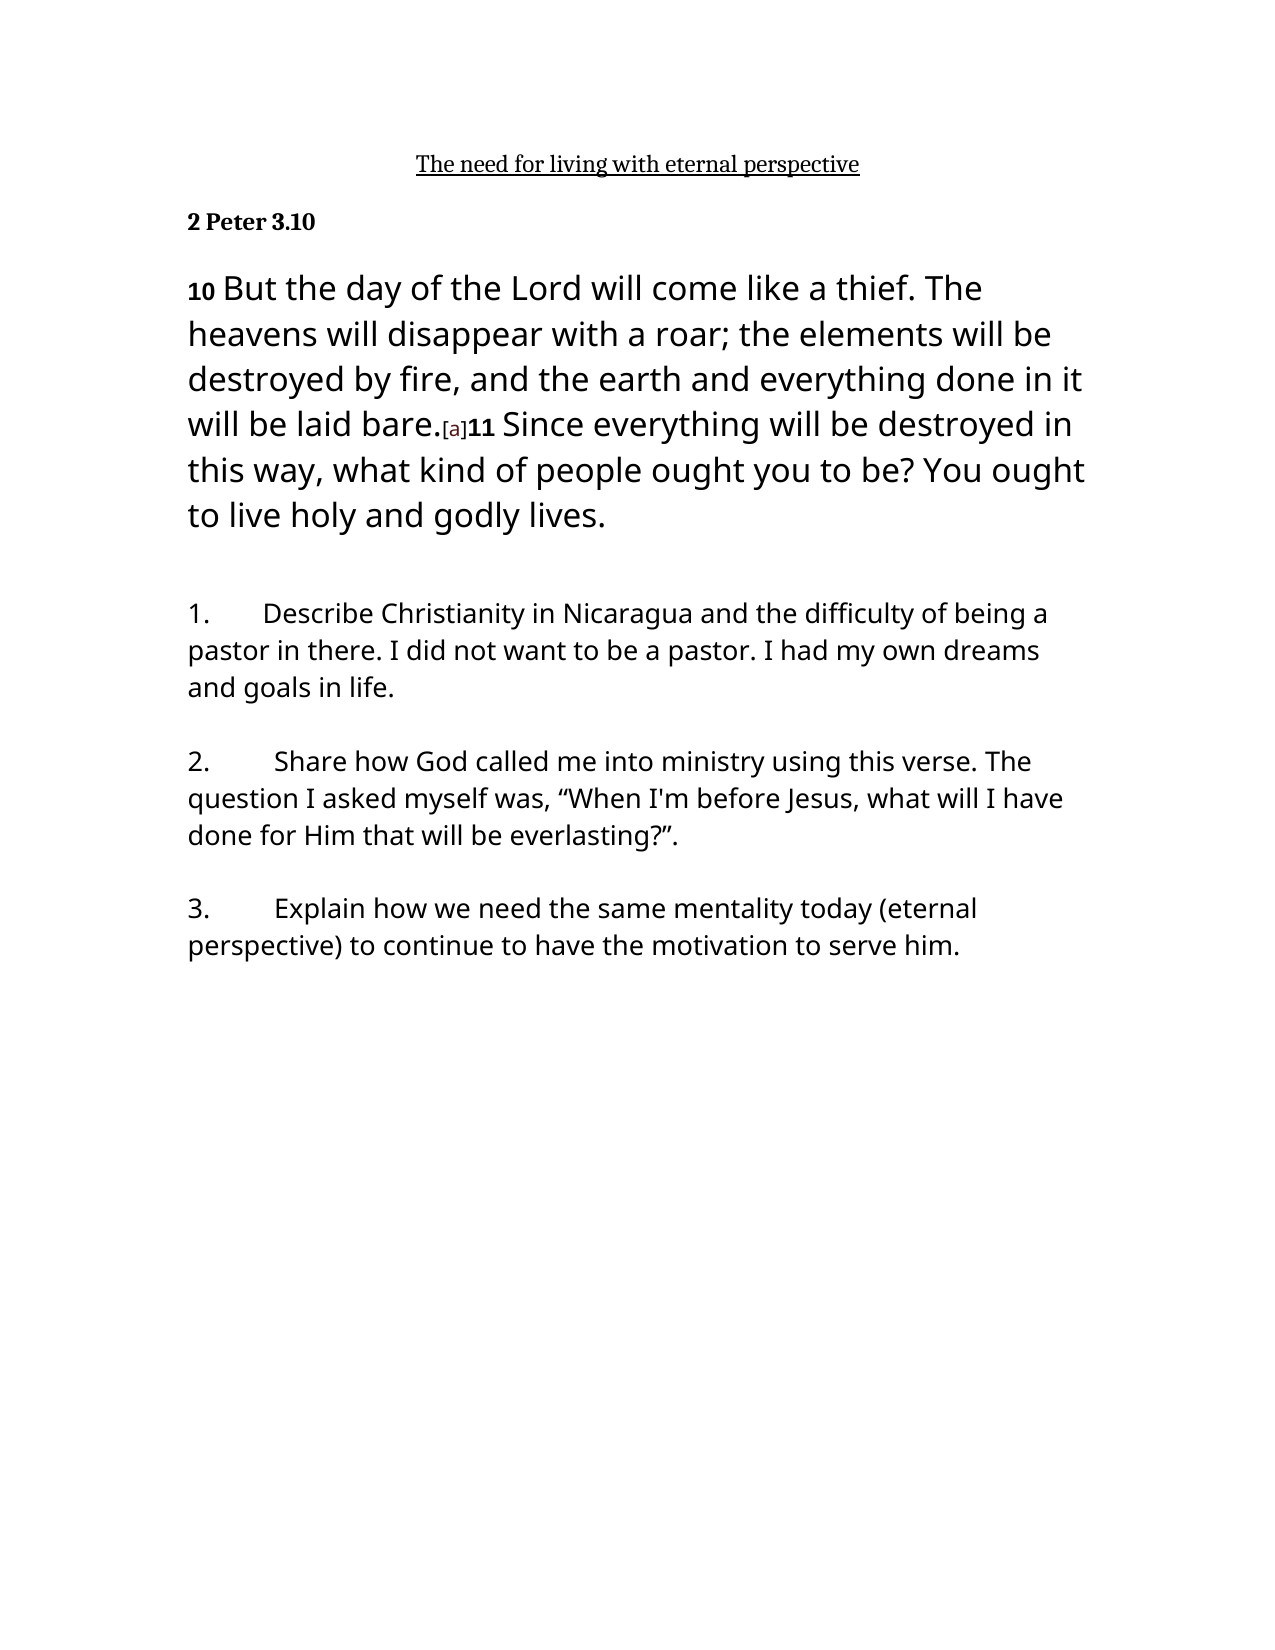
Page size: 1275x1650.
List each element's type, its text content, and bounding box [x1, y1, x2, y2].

text 3. Explain how we need the same mentality today (eternal perspective) to continue to have the motivation to serve him. [187, 890, 1087, 964]
text 2. Share how God called me into ministry using this verse. The question I asked myself was, “When I'm before Jesus, what will I have done for Him that will be everlasting?”. [187, 742, 1087, 853]
text 10 But the day of the Lord will come like a thief. The heavens will disappear with a roar; the elements will be destroyed by fire, and the earth and everything done in it will be laid bare.[a]11 Since everything will be destroyed in this way, what kind of people ought you to be? You ought to live holy and godly lives. [187, 265, 1087, 537]
text The need for living with eternal perspective [187, 150, 1087, 179]
text 2 Peter 3.10 [187, 207, 1087, 236]
text 1. Describe Christianity in Nicaragua and the difficulty of being a pastor in there. I did not want to be a pastor. I had my own dreams and goals in life. [187, 595, 1087, 706]
